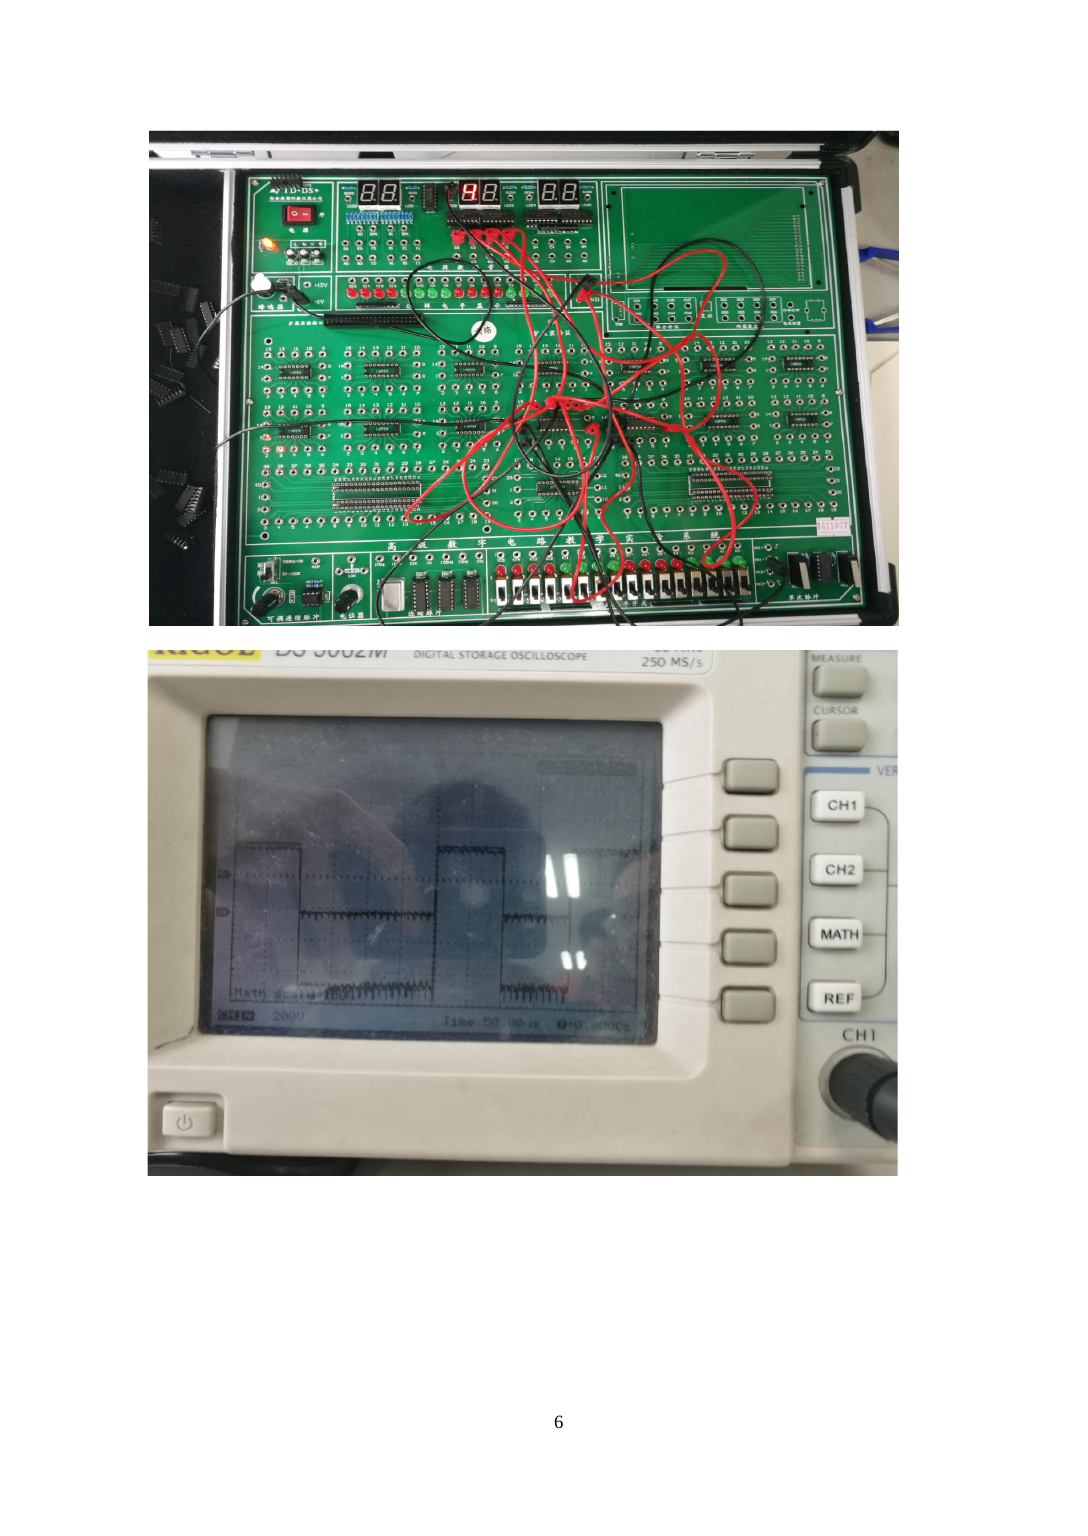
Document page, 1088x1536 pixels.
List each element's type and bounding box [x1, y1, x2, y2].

picture [147, 650, 898, 1176]
picture [150, 131, 898, 626]
